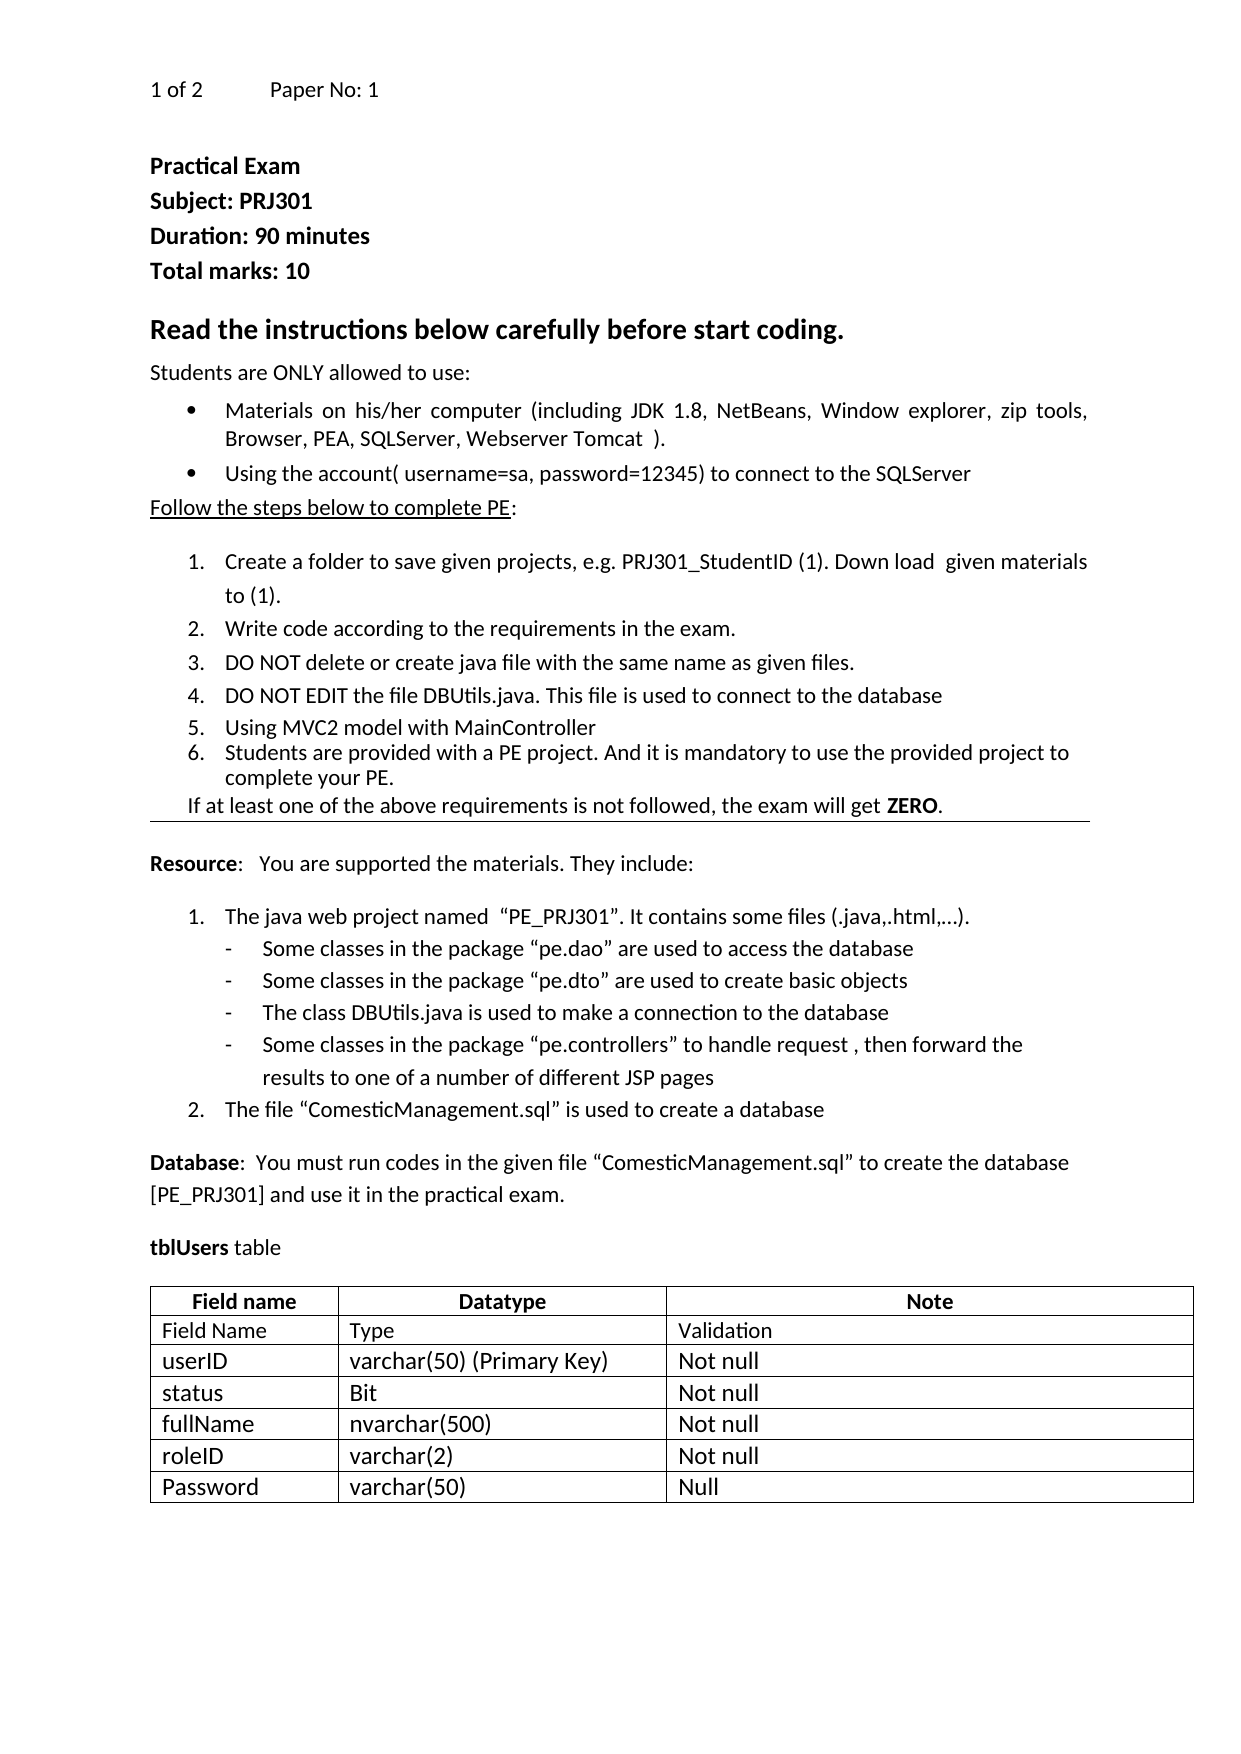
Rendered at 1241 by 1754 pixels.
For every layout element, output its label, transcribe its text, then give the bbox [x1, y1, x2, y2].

table_cell Validation [667, 1316, 1193, 1344]
table_cell Not null [667, 1345, 1193, 1376]
table_cell Password [151, 1472, 338, 1502]
list DO NOT delete or create java file with the same name as given files. [187, 648, 1090, 676]
table_cell Bit [339, 1377, 666, 1407]
list Some classes in the package “pe.dto” are used to create basic objects [225, 966, 1090, 994]
table_cell Null [667, 1472, 1193, 1502]
table_header Datatype [339, 1287, 666, 1315]
table_cell Type [339, 1316, 666, 1344]
table_cell fullName [151, 1409, 338, 1439]
table_cell Not null [667, 1377, 1193, 1407]
list DO NOT EDIT the file DBUtils.java. This file is used to connect to the database [187, 682, 1090, 709]
list Write code according to the requirements in the exam. [187, 614, 1090, 642]
list Using the account( username=sa, password=12345) to connect to the SQLServer [187, 459, 1090, 487]
text Database: You must run codes in the given file “ComesticManagement.sql” to create the database [PE_PRJ301] and use it in the practical exam. [150, 1148, 1090, 1208]
table_cell varchar(2) [339, 1440, 666, 1471]
table_cell Not null [667, 1440, 1193, 1471]
table_cell Field Name [151, 1316, 338, 1344]
table_cell userID [151, 1345, 338, 1376]
text Resource: You are supported the materials. They include: [150, 849, 1090, 877]
list The class DBUtils.java is used to make a connection to the database [225, 998, 1090, 1026]
list Materials on his/her computer (including JDK 1.8, NetBeans, Window explorer, zip tools, Browser, PEA, SQLServer, Webserver Tomcat ). [187, 396, 1090, 452]
table_cell nvarchar(500) [339, 1409, 666, 1439]
list Some classes in the package “pe.controllers” to handle request , then forward the results to one of a number of different JSP pages [225, 1031, 1090, 1091]
table_header Field name [151, 1287, 338, 1315]
table_cell status [151, 1377, 338, 1407]
table_cell Not null [667, 1409, 1193, 1439]
list Create a folder to save given projects, e.g. PRJ301_StudentID (1). Down load given materials to (1). [187, 547, 1090, 609]
list Follow the steps below to complete PE: [150, 493, 1090, 521]
list The java web project named “PE_PRJ301”. It contains some files (.java,.html,…). [187, 902, 1090, 930]
text Practical Exam Subject: PRJ301 Duration: 90 minutes Total marks: 10 [150, 150, 1090, 286]
text Students are ONLY allowed to use: [150, 358, 1090, 386]
list Students are provided with a PE project. And it is mandatory to use the provided project to complete your PE. [187, 740, 1090, 791]
list Some classes in the package “pe.dao” are used to access the database [225, 934, 1090, 962]
list The file “ComesticManagement.sql” is used to create a database [187, 1095, 1090, 1123]
table_cell roleID [151, 1440, 338, 1471]
table_cell varchar(50) (Primary Key) [339, 1345, 666, 1376]
table_cell varchar(50) [339, 1472, 666, 1502]
text Read the instructions below carefully before start coding. [150, 311, 1090, 346]
text If at least one of the above requirements is not followed, the exam will get ZERO. [150, 791, 1090, 821]
text tblUsers table [150, 1233, 1090, 1261]
table_header Note [667, 1287, 1193, 1315]
list Using MVC2 model with MainController [187, 715, 1090, 740]
